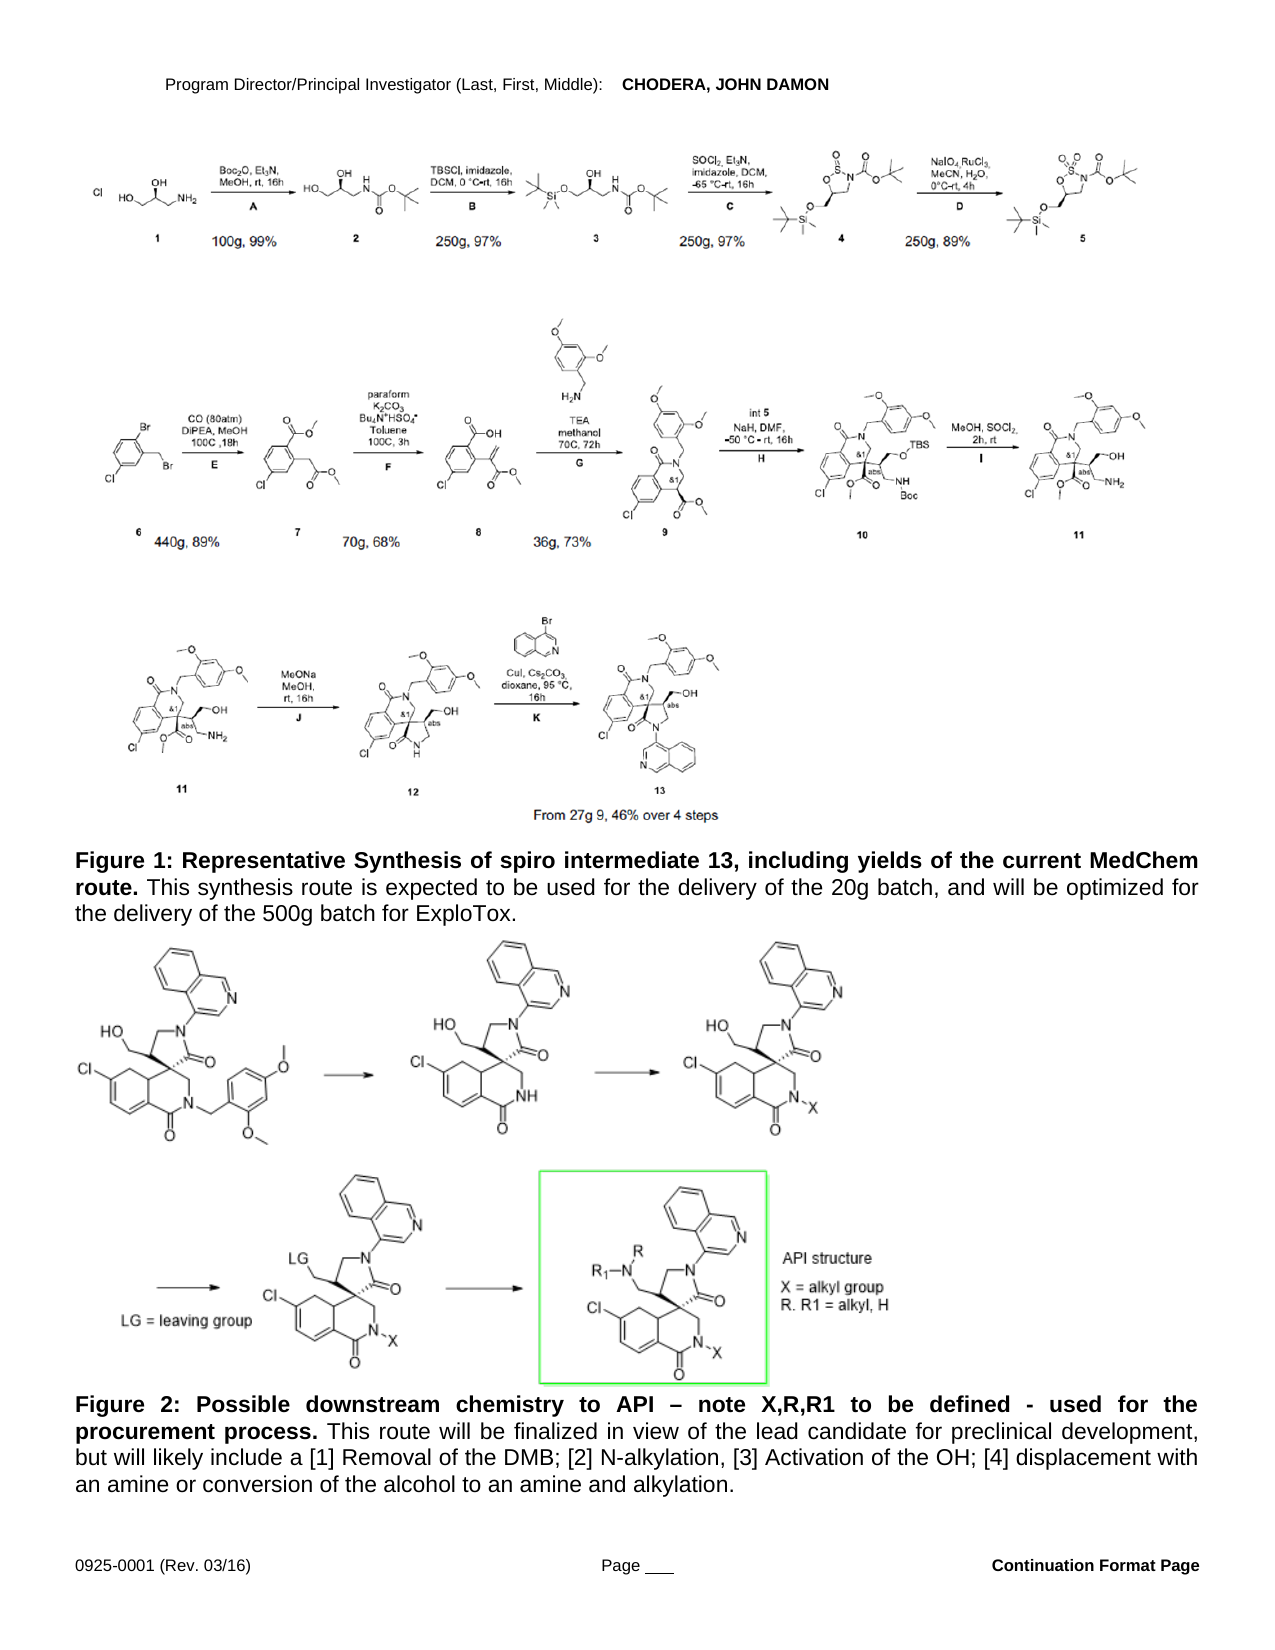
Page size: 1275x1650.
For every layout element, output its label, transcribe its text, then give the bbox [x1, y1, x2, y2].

picture [75, 938, 893, 1392]
text Figure 1: Representative Synthesis of spiro intermediate 13, including yields of the current MedChem route. This synthesis route is expected to be used for the delivery of the 20g batch, and will be optimized for the delivery of the 500g batch for ExploTox. [75, 847, 1200, 926]
picture [75, 120, 1200, 835]
